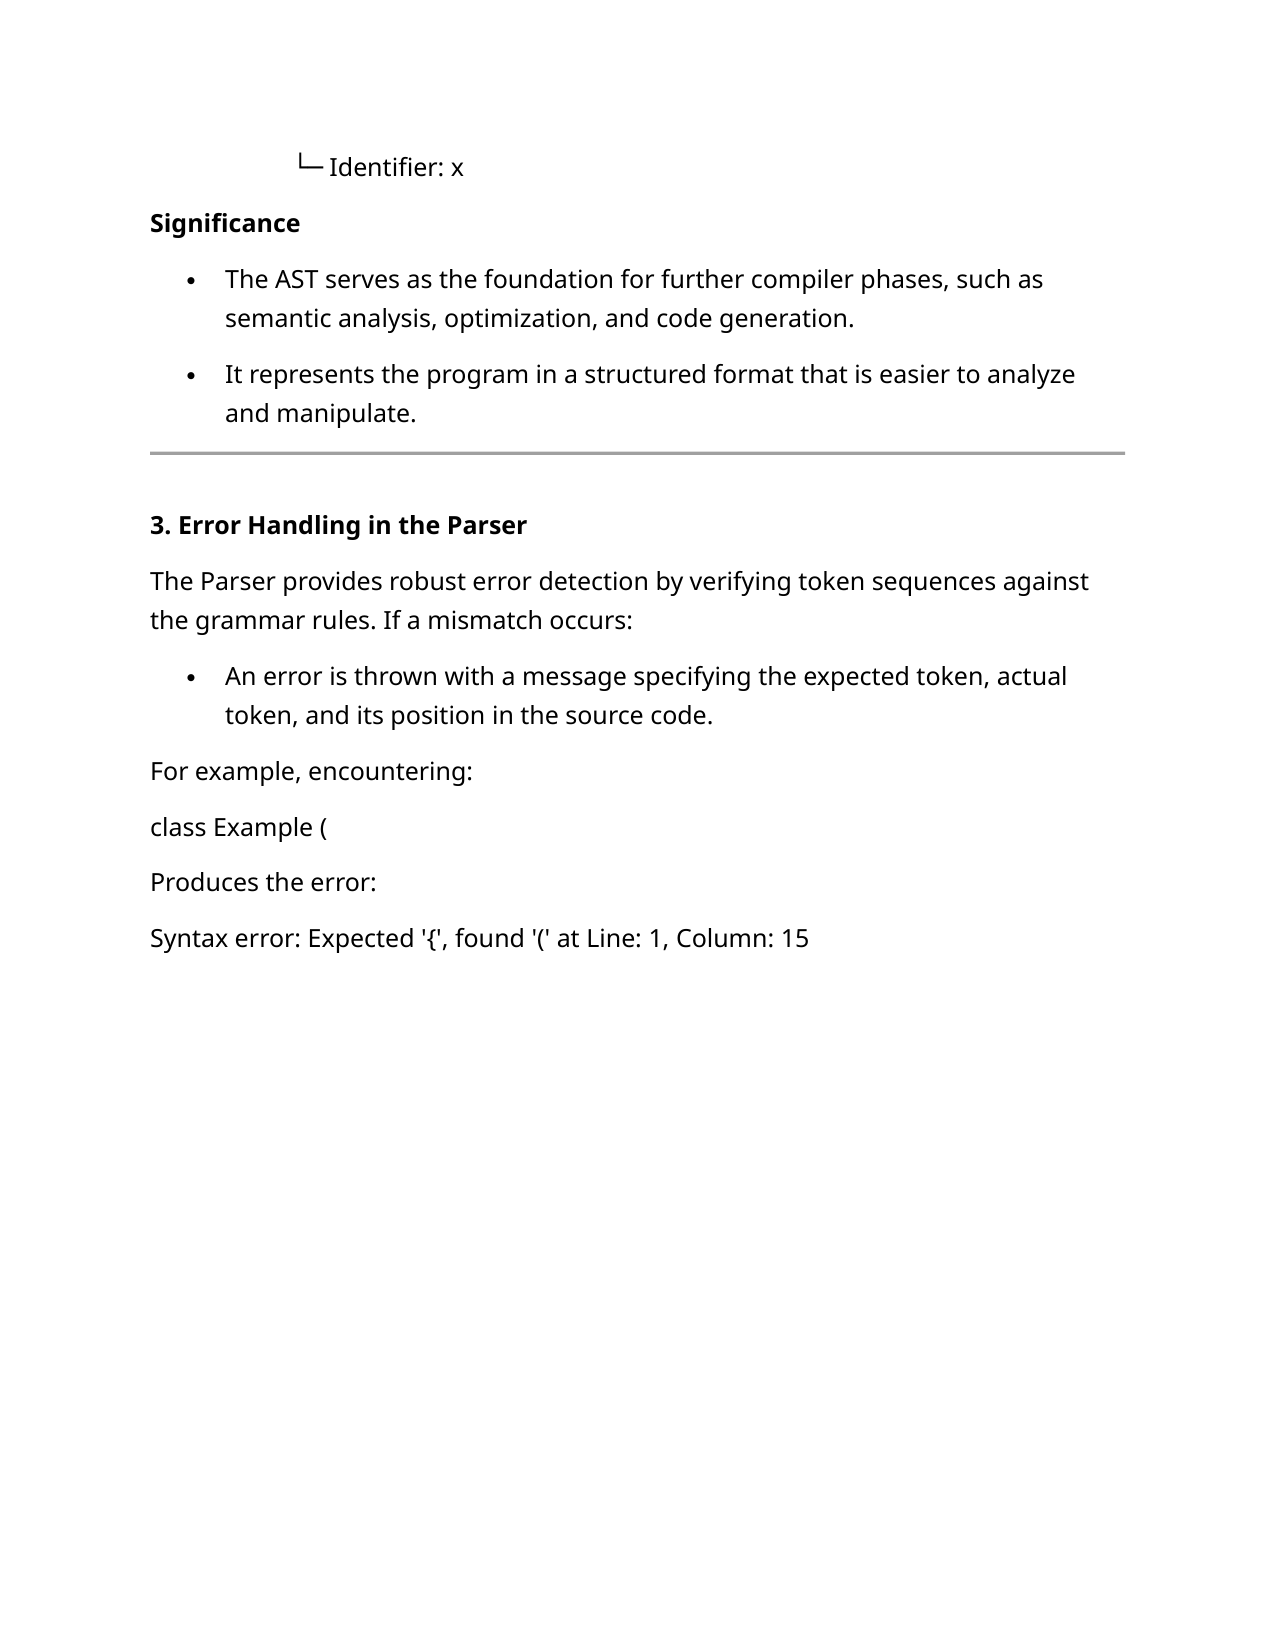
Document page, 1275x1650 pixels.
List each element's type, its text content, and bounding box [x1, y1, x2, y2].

text 3. Error Handling in the Parser [150, 507, 1125, 542]
list An error is thrown with a message specifying the expected token, actual token, and its position in the source code. [187, 658, 1125, 732]
text Syntax error: Expected '{', found '(' at Line: 1, Column: 15 [150, 921, 1125, 955]
list It represents the program in a structured format that is easier to analyze and manipulate. [187, 357, 1125, 430]
text For example, encountering: [150, 753, 1125, 787]
text Produces the error: [150, 865, 1125, 899]
text class Example ( [150, 809, 1125, 843]
text The Parser provides robust error detection by verifying token sequences against the grammar rules. If a mismatch occurs: [150, 563, 1125, 637]
text └─ Identifier: x [150, 150, 1125, 184]
list The AST serves as the foundation for further compiler phases, such as semantic analysis, optimization, and code generation. [187, 262, 1125, 335]
text Significance [150, 206, 1125, 240]
